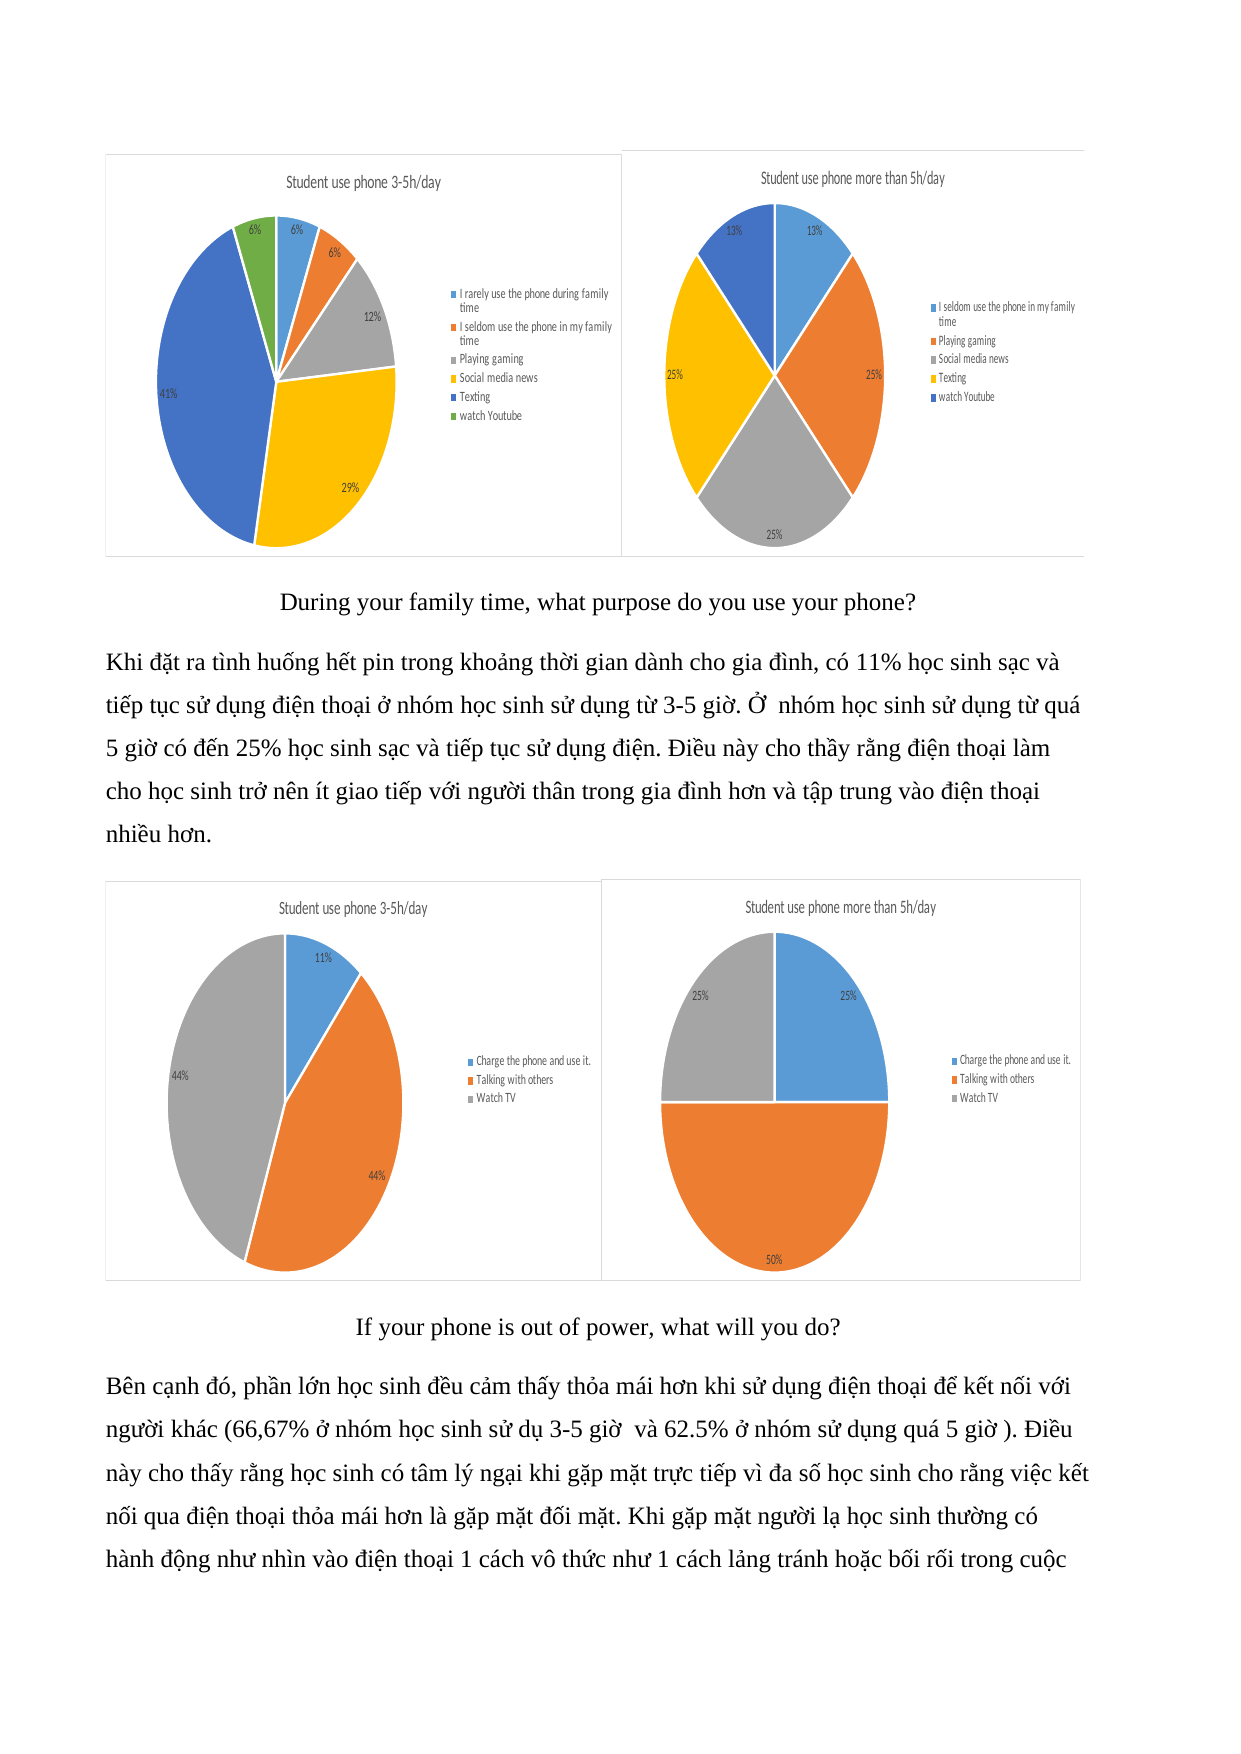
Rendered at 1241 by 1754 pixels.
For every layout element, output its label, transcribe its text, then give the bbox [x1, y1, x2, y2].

text Khi đặt ra tình huống hết pin trong khoảng thời gian dành cho gia đình, có 11% học sinh sạc và tiếp tục sử dụng điện thoại ở nhóm học sinh sử dụng từ 3-5 giờ. Ở nhóm học sinh sử dụng từ quá 5 giờ có đến 25% học sinh sạc và tiếp tục sử dụng điện. Điều này cho thầy rằng điện thoại làm cho học sinh trở nên ít giao tiếp với người thân trong gia đình hơn và tập trung vào điện thoại nhiều hơn. [106, 647, 1090, 848]
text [106, 1371, 1090, 1573]
text If your phone is out of power, what will you do? [106, 1312, 1090, 1340]
text During your family time, what purpose do you use your phone? [106, 587, 1090, 616]
